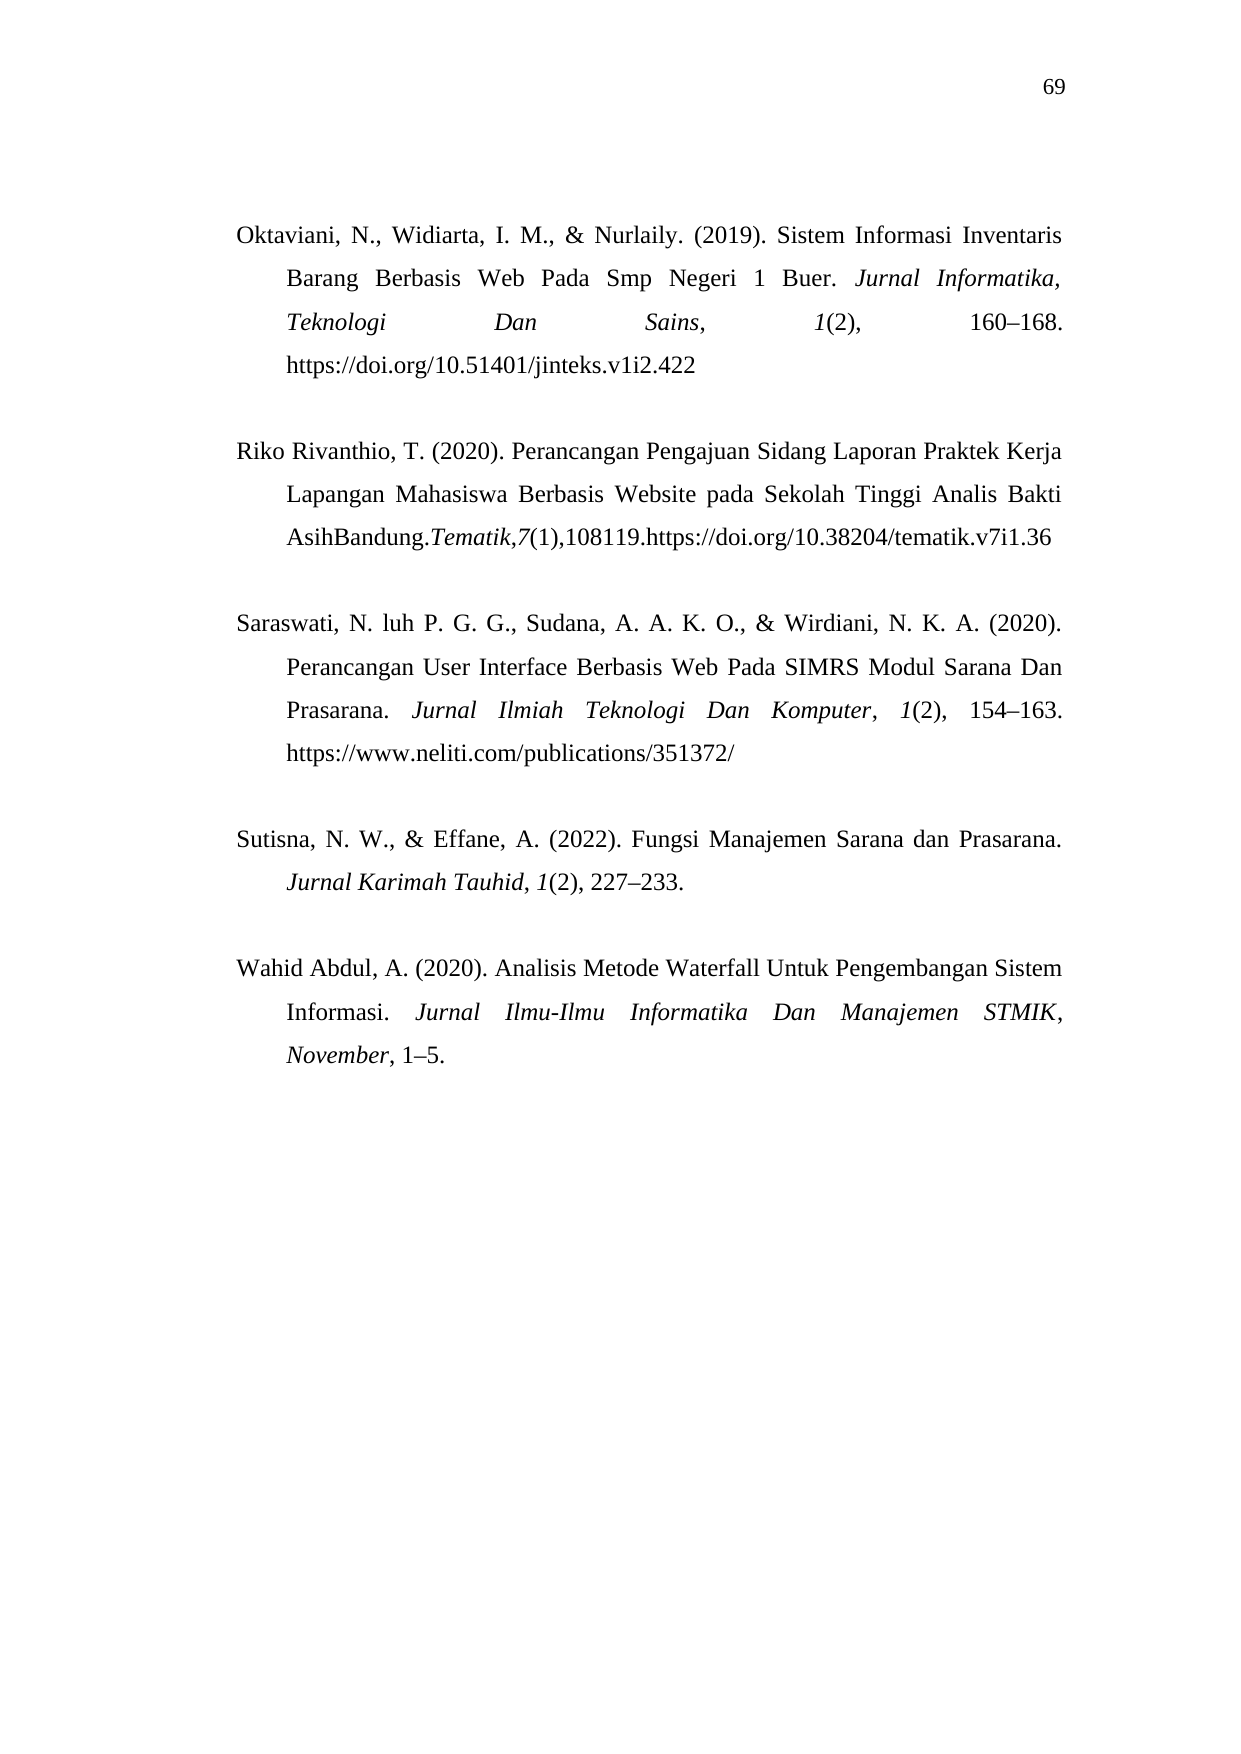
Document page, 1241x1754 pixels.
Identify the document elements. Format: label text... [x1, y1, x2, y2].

text Riko Rivanthio, T. (2020). Perancangan Pengajuan Sidang Laporan Praktek Kerja Lapangan Mahasiswa Berbasis Website pada Sekolah Tinggi Analis Bakti AsihBandung.Tematik,7(1),108119.https://doi.org/10.38204/tematik.v7i1.36 [236, 436, 1063, 551]
text Saraswati, N. luh P. G. G., Sudana, A. A. K. O., & Wirdiani, N. K. A. (2020). Perancangan User Interface Berbasis Web Pada SIMRS Modul Sarana Dan Prasarana. Jurnal Ilmiah Teknologi Dan Komputer, 1(2), 154–163. https://www.neliti.com/publications/351372/ [236, 608, 1063, 767]
text Wahid Abdul, A. (2020). Analisis Metode Waterfall Untuk Pengembangan Sistem Informasi. Jurnal Ilmu-Ilmu Informatika Dan Manajemen STMIK, November, 1–5. [236, 953, 1063, 1068]
text Sutisna, N. W., & Effane, A. (2022). Fungsi Manajemen Sarana dan Prasarana. Jurnal Karimah Tauhid, 1(2), 227–233. [236, 824, 1063, 896]
text Oktaviani, N., Widiarta, I. M., & Nurlaily. (2019). Sistem Informasi Inventaris Barang Berbasis Web Pada Smp Negeri 1 Buer. Jurnal Informatika, Teknologi Dan Sains, 1(2), 160–168. https://doi.org/10.51401/jinteks.v1i2.422 [236, 220, 1063, 378]
